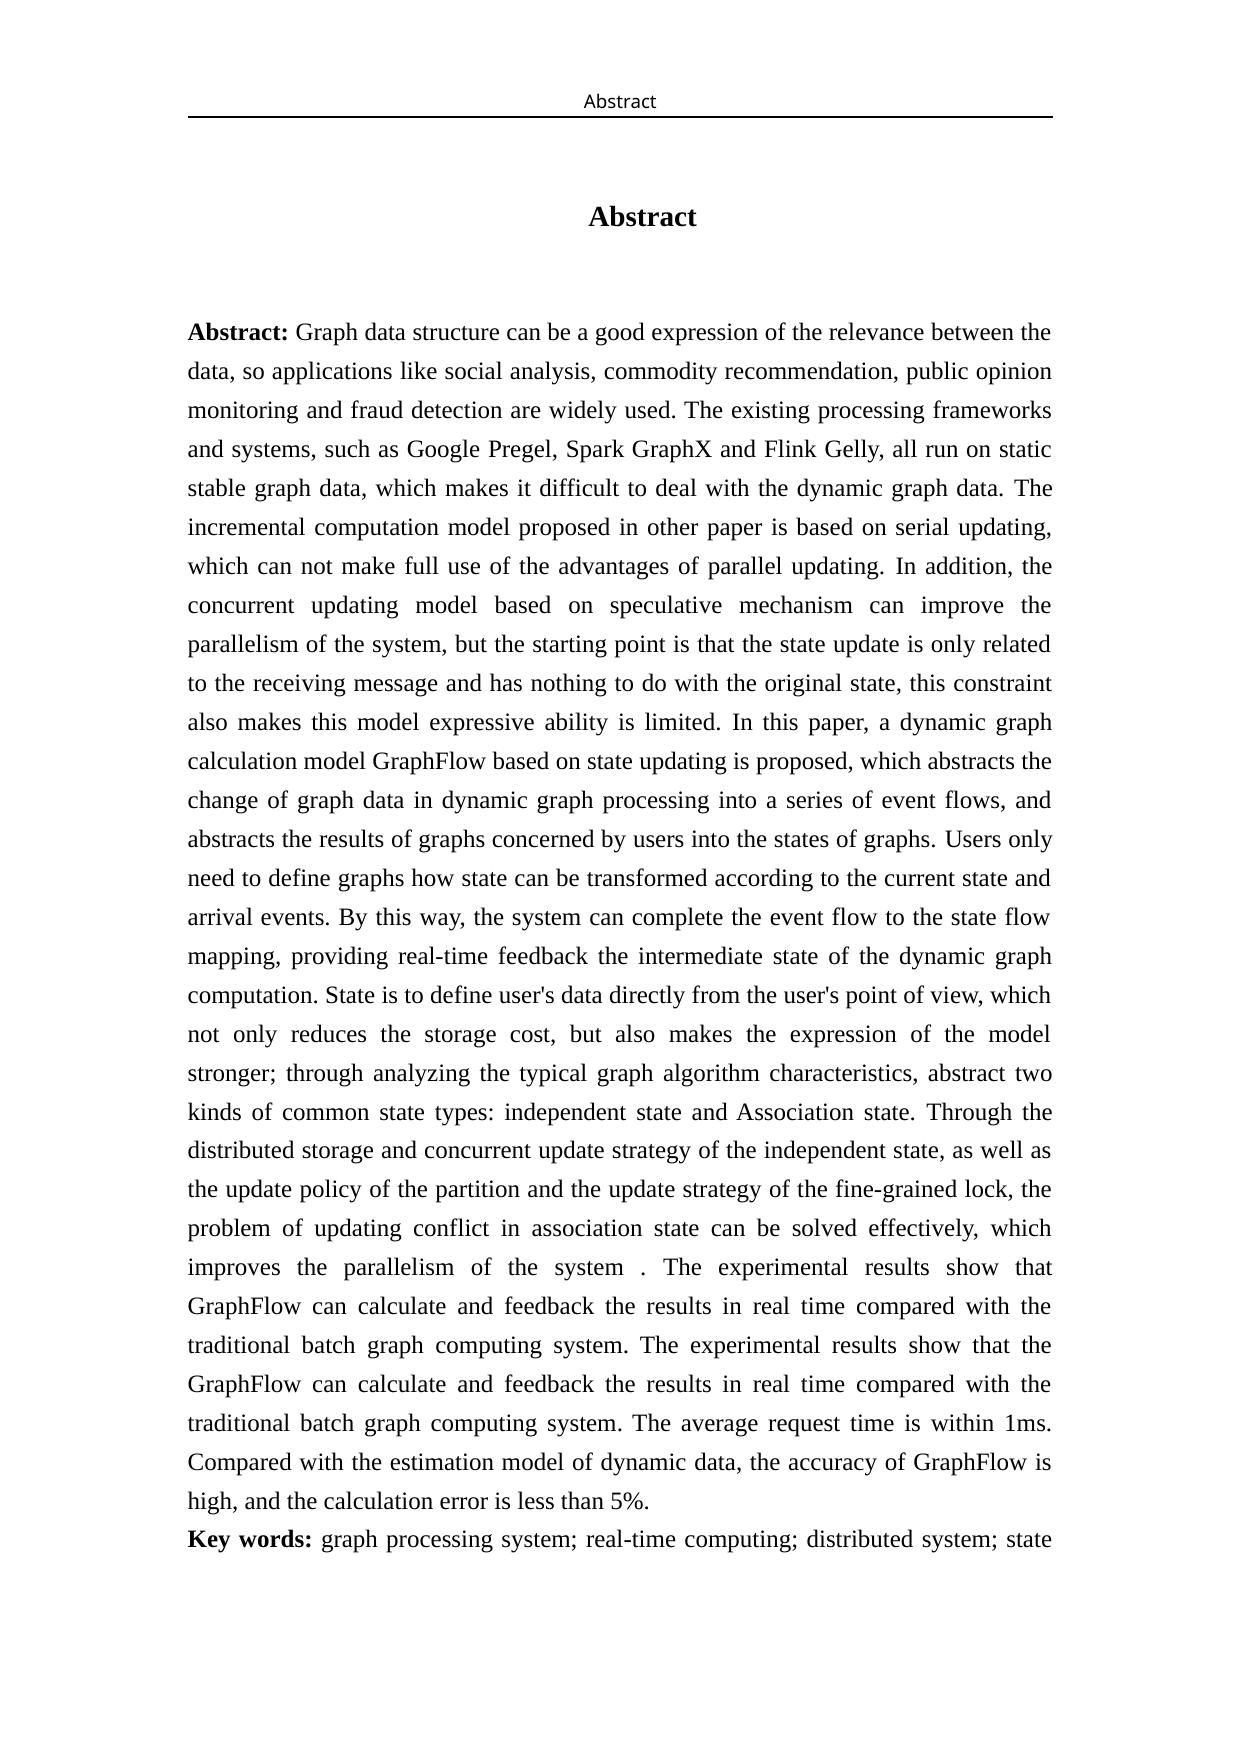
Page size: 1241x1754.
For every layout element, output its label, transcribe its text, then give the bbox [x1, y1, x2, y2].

text Abstract: Graph data structure can be a good expression of the relevance between the data, so applications like social analysis, commodity recommendation, public opinion monitoring and fraud detection are widely used. The existing processing frameworks and systems, such as Google Pregel, Spark GraphX and Flink Gelly, all run on static stable graph data, which makes it difficult to deal with the dynamic graph data. The incremental computation model proposed in other paper is based on serial updating, which can not make full use of the advantages of parallel updating. In addition, the concurrent updating model based on speculative mechanism can improve the parallelism of the system, but the starting point is that the state update is only related to the receiving message and has nothing to do with the original state, this constraint also makes this model expressive ability is limited. In this paper, a dynamic graph calculation model GraphFlow based on state updating is proposed, which abstracts the change of graph data in dynamic graph processing into a series of event flows, and abstracts the results of graphs concerned by users into the states of graphs. Users only need to define graphs how state can be transformed according to the current state and arrival events. By this way, the system can complete the event flow to the state flow mapping, providing real-time feedback the intermediate state of the dynamic graph computation. State is to define user's data directly from the user's point of view, which not only reduces the storage cost, but also makes the expression of the model stronger; through analyzing the typical graph algorithm characteristics, abstract two kinds of common state types: independent state and Association state. Through the distributed storage and concurrent update strategy of the independent state, as well as the update policy of the partition and the update strategy of the fine-grained lock, the problem of updating conflict in association state can be solved effectively, which improves the parallelism of the system . The experimental results show that GraphFlow can calculate and feedback the results in real time compared with the traditional batch graph computing system. The experimental results show that the GraphFlow can calculate and feedback the results in real time compared with the traditional batch graph computing system. The average request time is within 1ms. Compared with the estimation model of dynamic data, the accuracy of GraphFlow is high, and the calculation error is less than 5%. [187, 315, 1053, 1518]
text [187, 1522, 1053, 1556]
subtitle Abstract [232, 199, 1053, 233]
